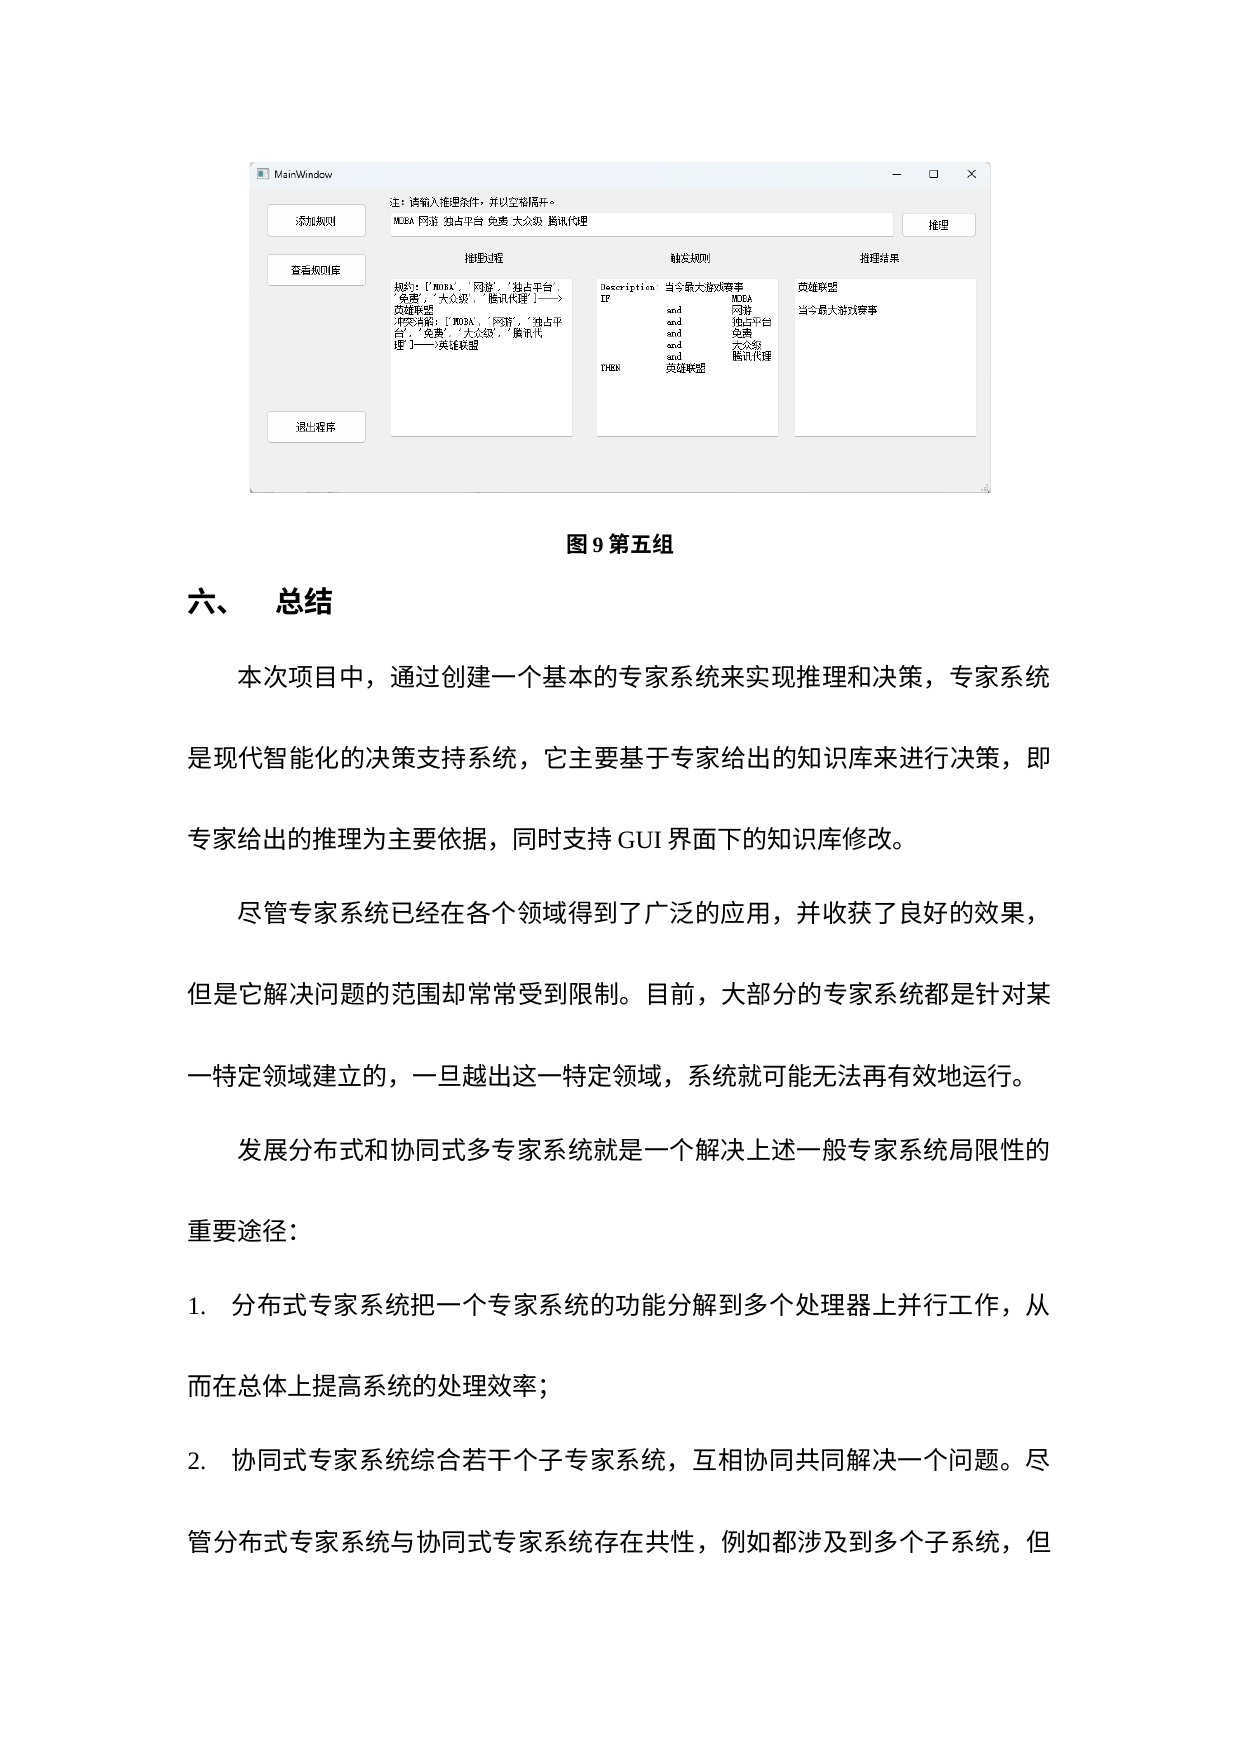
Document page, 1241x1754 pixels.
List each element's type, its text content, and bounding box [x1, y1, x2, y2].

text 发展分布式和协同式多专家系统就是一个解决上述一般专家系统局限性的重要途径： [187, 1116, 1053, 1262]
list 分布式专家系统把一个专家系统的功能分解到多个处理器上并行工作，从而在总体上提高系统的处理效率； [187, 1271, 1053, 1417]
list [187, 1426, 1053, 1573]
list 总结 [187, 567, 1053, 632]
picture [249, 162, 991, 493]
text 图9 第五组 [187, 527, 1053, 559]
text 本次项目中，通过创建一个基本的专家系统来实现推理和决策，专家系统是现代智能化的决策支持系统，它主要基于专家给出的知识库来进行决策，即专家给出的推理为主要依据，同时支持GUI界面下的知识库修改。 [187, 643, 1053, 870]
text 尽管专家系统已经在各个领域得到了广泛的应用，并收获了良好的效果，但是它解决问题的范围却常常受到限制。目前，大部分的专家系统都是针对某一特定领域建立的，一旦越出这一特定领域，系统就可能无法再有效地运行。 [187, 879, 1053, 1107]
